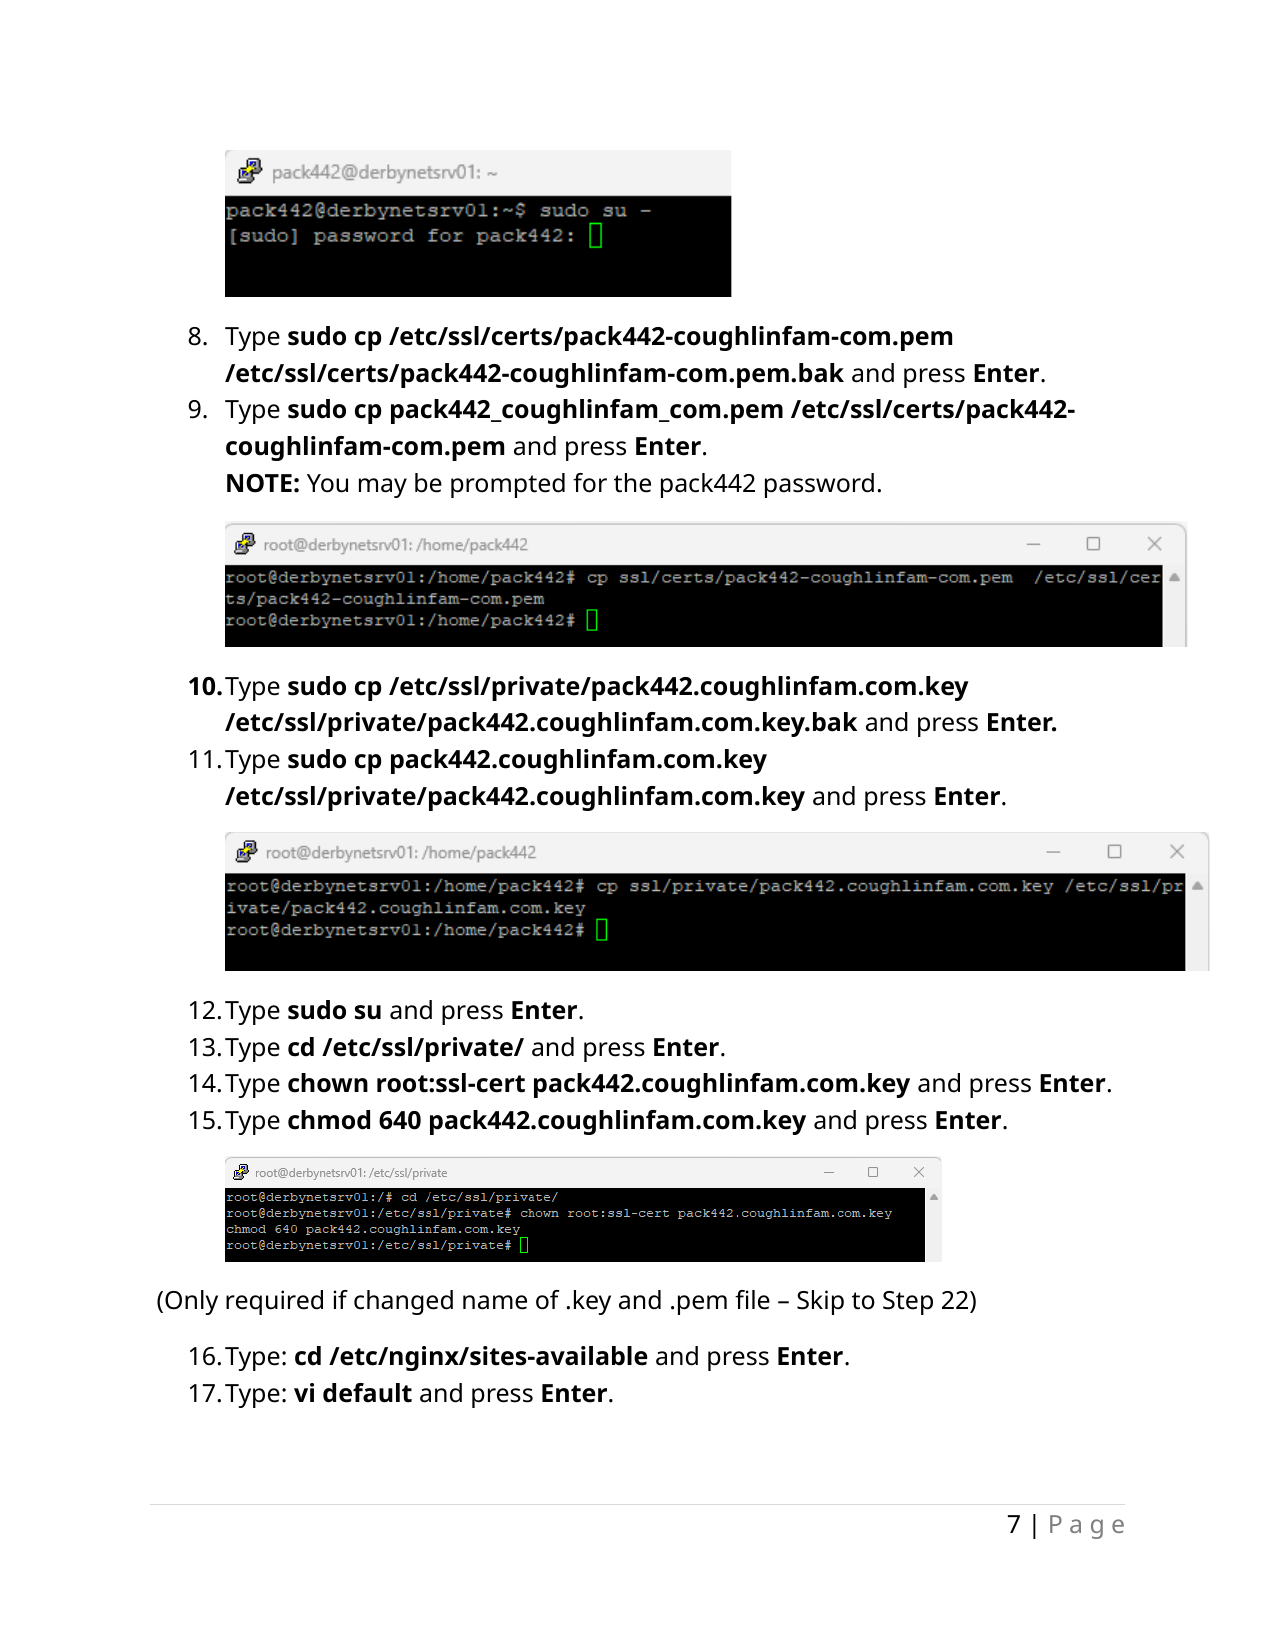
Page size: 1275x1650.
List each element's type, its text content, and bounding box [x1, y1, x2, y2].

list NOTE: You may be prompted for the pack442 password. [225, 466, 1125, 500]
list Type sudo cp /etc/ssl/certs/pack442-coughlinfam-com.pem /etc/ssl/certs/pack442-coughlinfam-com.pem.bak and press Enter. [187, 319, 1125, 389]
text (Only required if changed name of .key and .pem file – Skip to Step 22) [150, 1283, 1125, 1317]
picture [225, 1156, 942, 1262]
picture [225, 832, 1210, 971]
list Type: vi default and press Enter. [187, 1376, 1125, 1409]
list Type cd /etc/ssl/private/ and press Enter. [187, 1029, 1125, 1063]
list Type chown root:ssl-cert pack442.coughlinfam.com.key and press Enter. [187, 1066, 1125, 1100]
list Type sudo su and press Enter. [187, 992, 1125, 1027]
list Type chmod 640 pack442.coughlinfam.com.key and press Enter. [187, 1103, 1125, 1137]
list Type sudo cp pack442_coughlinfam_com.pem /etc/ssl/certs/pack442-coughlinfam-com.pem and press Enter. [187, 392, 1125, 463]
list Type: cd /etc/nginx/sites-available and press Enter. [187, 1339, 1125, 1373]
list Type sudo cp pack442.coughlinfam.com.key /etc/ssl/private/pack442.coughlinfam.com.key and press Enter. [187, 742, 1125, 813]
list Type sudo cp /etc/ssl/private/pack442.coughlinfam.com.key /etc/ssl/private/pack442.coughlinfam.com.key.bak and press Enter. [187, 668, 1125, 739]
picture [225, 521, 1188, 647]
picture [225, 150, 732, 297]
